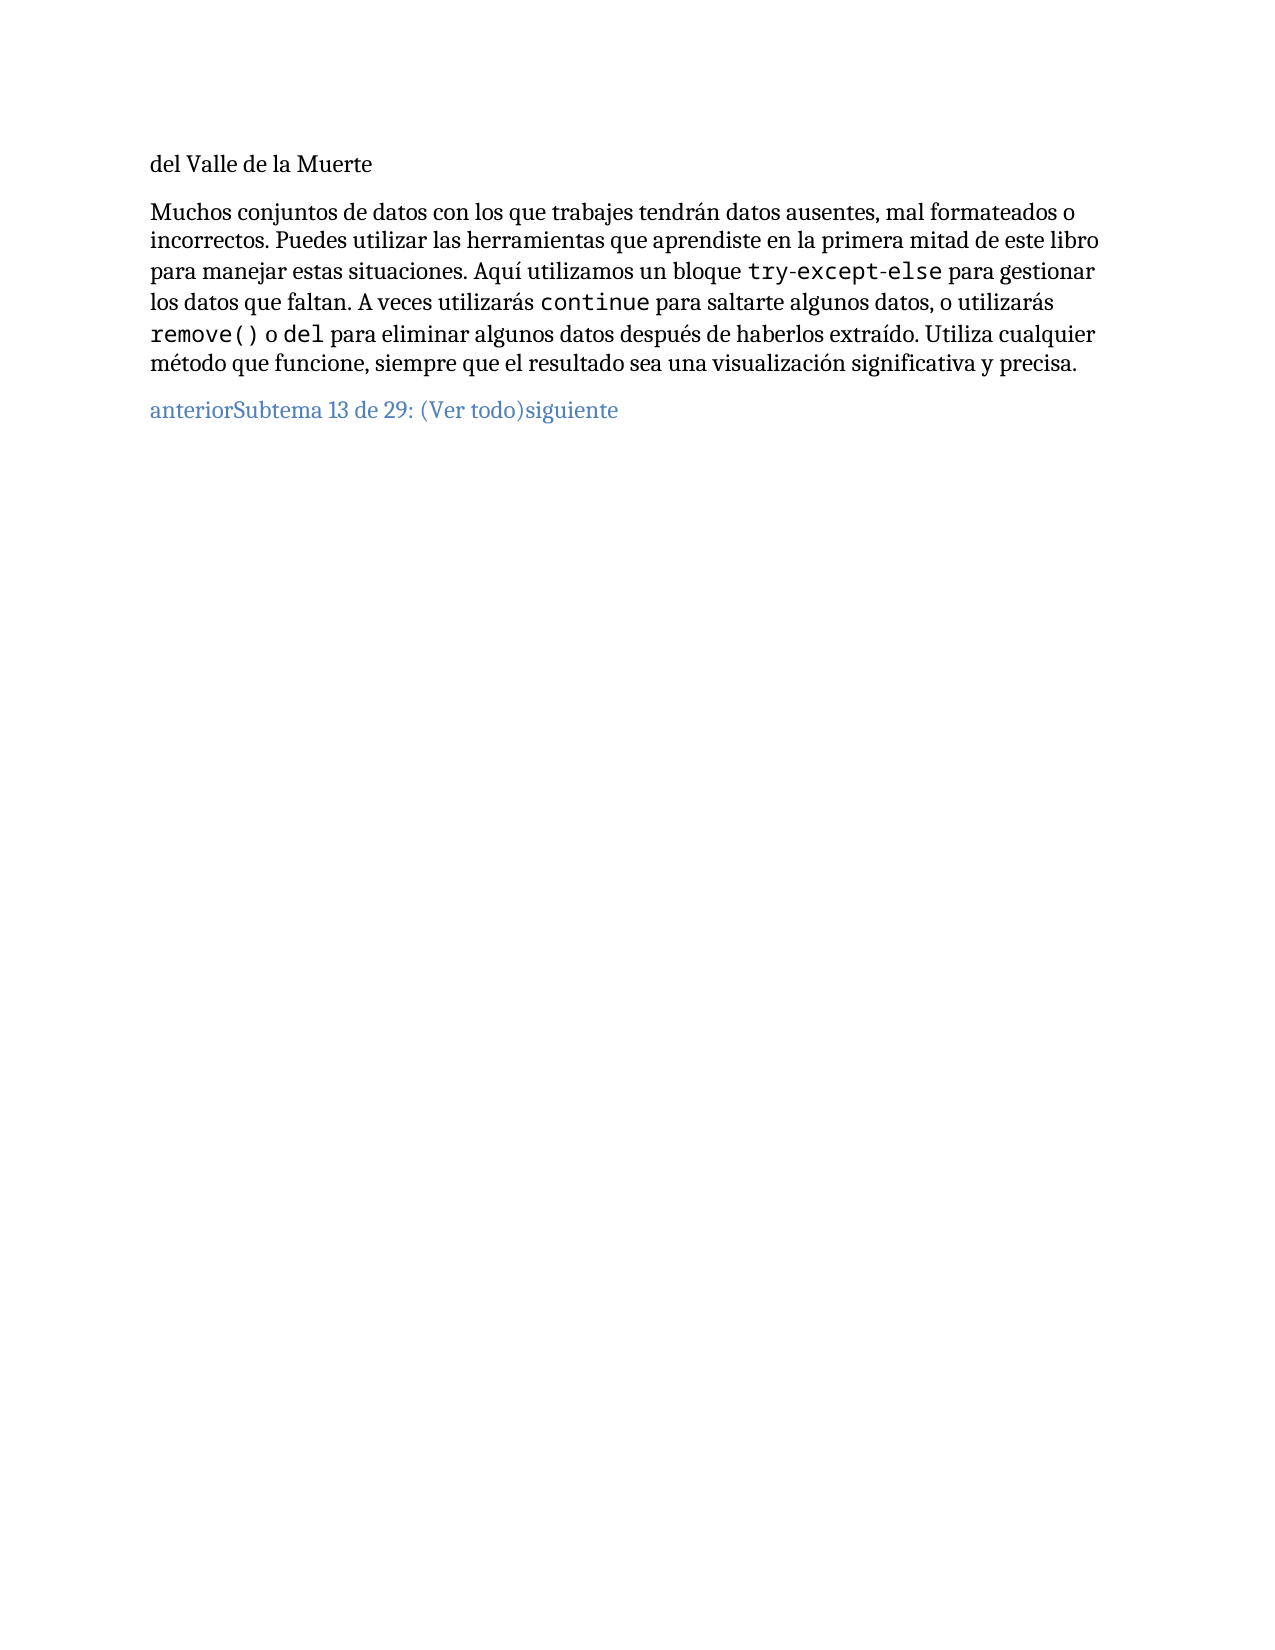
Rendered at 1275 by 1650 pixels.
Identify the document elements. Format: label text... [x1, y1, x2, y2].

text del Valle de la Muerte [150, 150, 1125, 179]
text anteriorSubtema 13 de 29: (Ver todo)siguiente [150, 396, 1125, 454]
text Muchos conjuntos de datos con los que trabajes tendrán datos ausentes, mal formateados o incorrectos. Puedes utilizar las herramientas que aprendiste en la primera mitad de este libro para manejar estas situaciones. Aquí utilizamos un bloque try-except-else para gestionar los datos que faltan. A veces utilizarás continue para saltarte algunos datos, o utilizarás remove() o del para eliminar algunos datos después de haberlos extraído. Utiliza cualquier método que funcione, siempre que el resultado sea una visualización significativa y precisa. [150, 197, 1125, 377]
